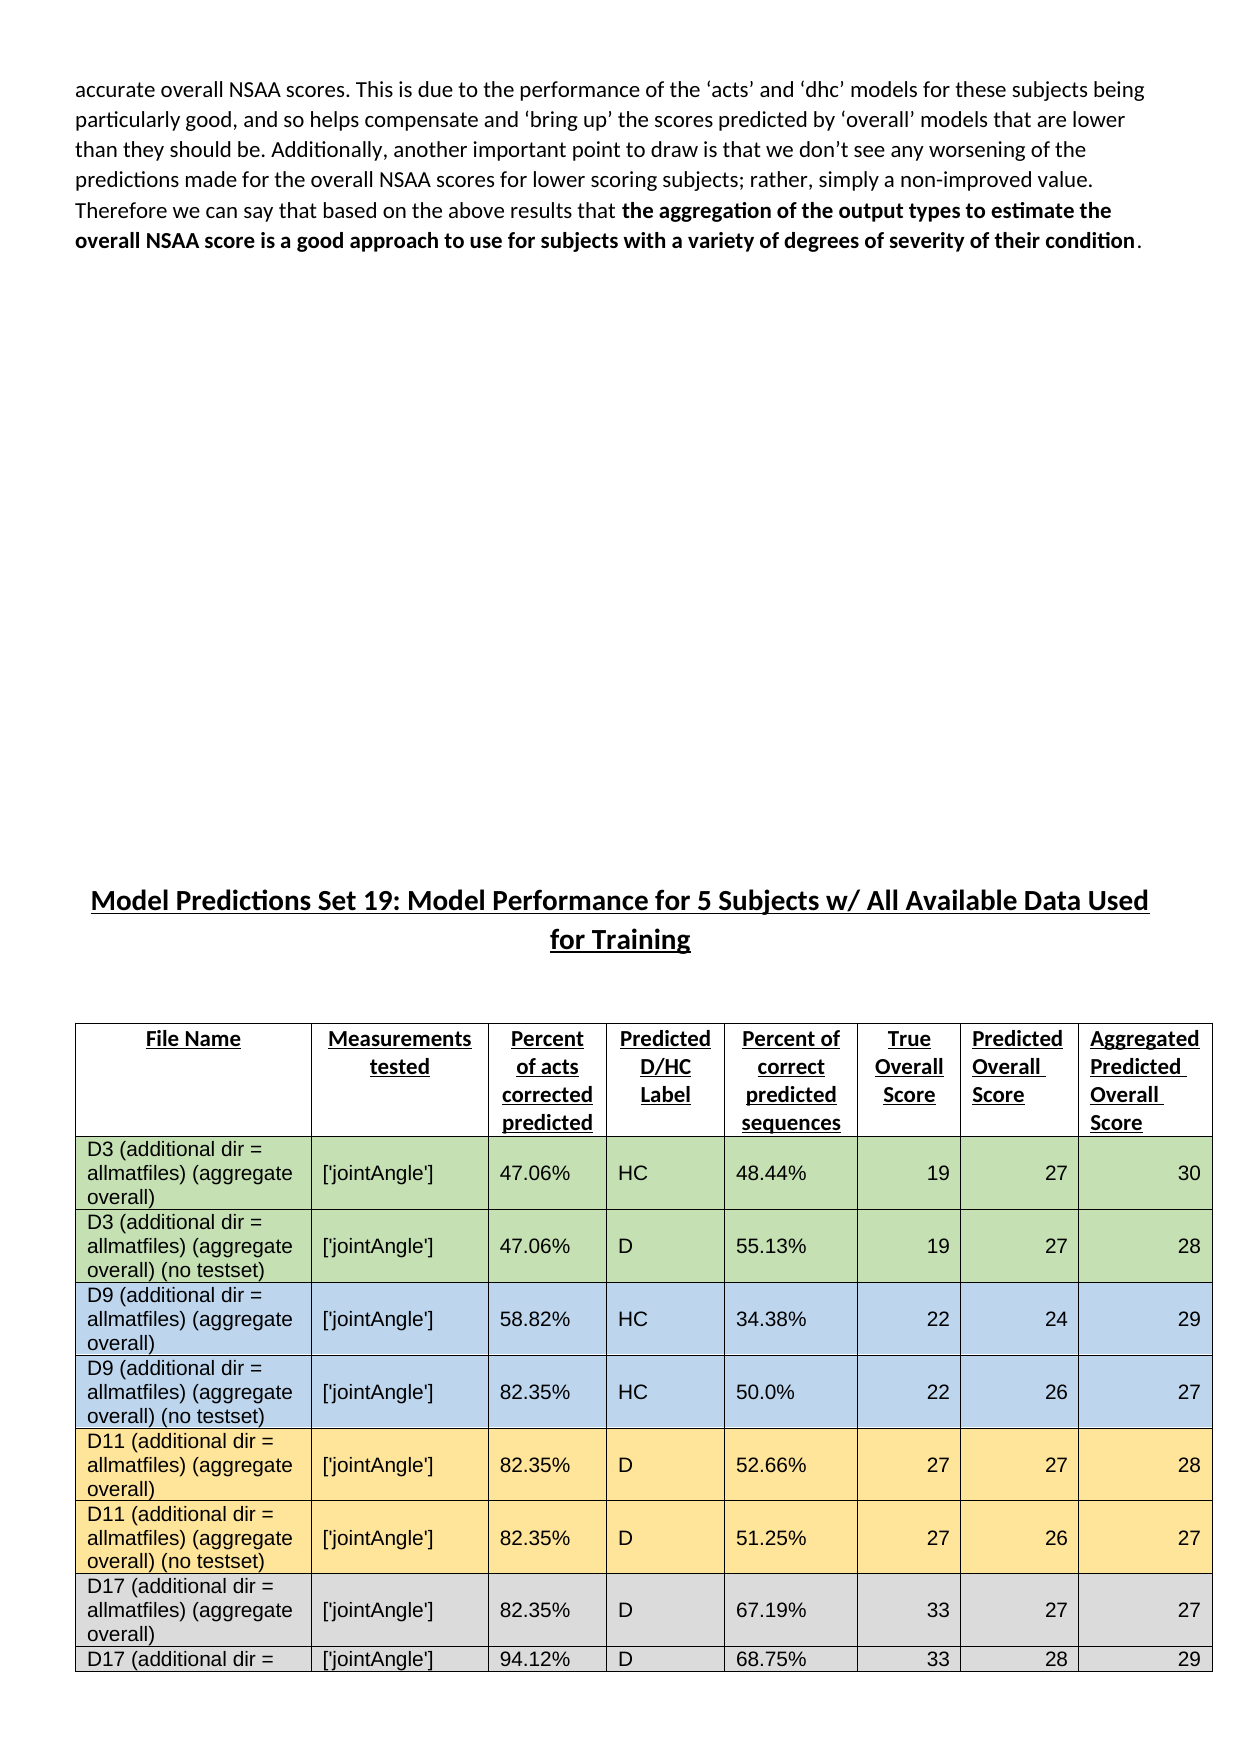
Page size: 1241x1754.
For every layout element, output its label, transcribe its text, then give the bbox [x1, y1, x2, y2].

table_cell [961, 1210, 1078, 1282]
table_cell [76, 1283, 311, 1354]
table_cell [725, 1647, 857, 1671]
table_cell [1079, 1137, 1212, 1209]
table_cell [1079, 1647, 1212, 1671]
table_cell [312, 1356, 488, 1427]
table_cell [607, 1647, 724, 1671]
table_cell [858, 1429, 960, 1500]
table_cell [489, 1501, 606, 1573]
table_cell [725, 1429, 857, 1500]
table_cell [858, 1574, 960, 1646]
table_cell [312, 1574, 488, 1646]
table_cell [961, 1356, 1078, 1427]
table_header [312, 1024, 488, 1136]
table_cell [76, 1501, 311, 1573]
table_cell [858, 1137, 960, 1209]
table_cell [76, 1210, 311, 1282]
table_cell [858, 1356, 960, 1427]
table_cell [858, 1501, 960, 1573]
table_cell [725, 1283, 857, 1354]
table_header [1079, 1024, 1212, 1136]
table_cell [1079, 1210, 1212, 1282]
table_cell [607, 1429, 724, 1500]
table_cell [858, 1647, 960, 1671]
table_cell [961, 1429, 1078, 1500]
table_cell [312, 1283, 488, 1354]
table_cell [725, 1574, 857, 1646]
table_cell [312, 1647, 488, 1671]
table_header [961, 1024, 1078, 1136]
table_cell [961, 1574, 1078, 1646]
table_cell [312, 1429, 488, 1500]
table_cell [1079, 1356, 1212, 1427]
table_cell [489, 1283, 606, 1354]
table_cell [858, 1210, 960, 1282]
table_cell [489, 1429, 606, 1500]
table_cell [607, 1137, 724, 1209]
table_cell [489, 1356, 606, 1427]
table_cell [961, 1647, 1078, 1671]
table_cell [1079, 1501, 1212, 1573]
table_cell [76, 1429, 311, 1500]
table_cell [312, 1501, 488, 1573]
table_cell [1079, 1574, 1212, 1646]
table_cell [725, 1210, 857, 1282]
text Model Predictions Set 19: Model Performance for 5 Subjects w/ All Available Data Used for Training [75, 882, 1165, 956]
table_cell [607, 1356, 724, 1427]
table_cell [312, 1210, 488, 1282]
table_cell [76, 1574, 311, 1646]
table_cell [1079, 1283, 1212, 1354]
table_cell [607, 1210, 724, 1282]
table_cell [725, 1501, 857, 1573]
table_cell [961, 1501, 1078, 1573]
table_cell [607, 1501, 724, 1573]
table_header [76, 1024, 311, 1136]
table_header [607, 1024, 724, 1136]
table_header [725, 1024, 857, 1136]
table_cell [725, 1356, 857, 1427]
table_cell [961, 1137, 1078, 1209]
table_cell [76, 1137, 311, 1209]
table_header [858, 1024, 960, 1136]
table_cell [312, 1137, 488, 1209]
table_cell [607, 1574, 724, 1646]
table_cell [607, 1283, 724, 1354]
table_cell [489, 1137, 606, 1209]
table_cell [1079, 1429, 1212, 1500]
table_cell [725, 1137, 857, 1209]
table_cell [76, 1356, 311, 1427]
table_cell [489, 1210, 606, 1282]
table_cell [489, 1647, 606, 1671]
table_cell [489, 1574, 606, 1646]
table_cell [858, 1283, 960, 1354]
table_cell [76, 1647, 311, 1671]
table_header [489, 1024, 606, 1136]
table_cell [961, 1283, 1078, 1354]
